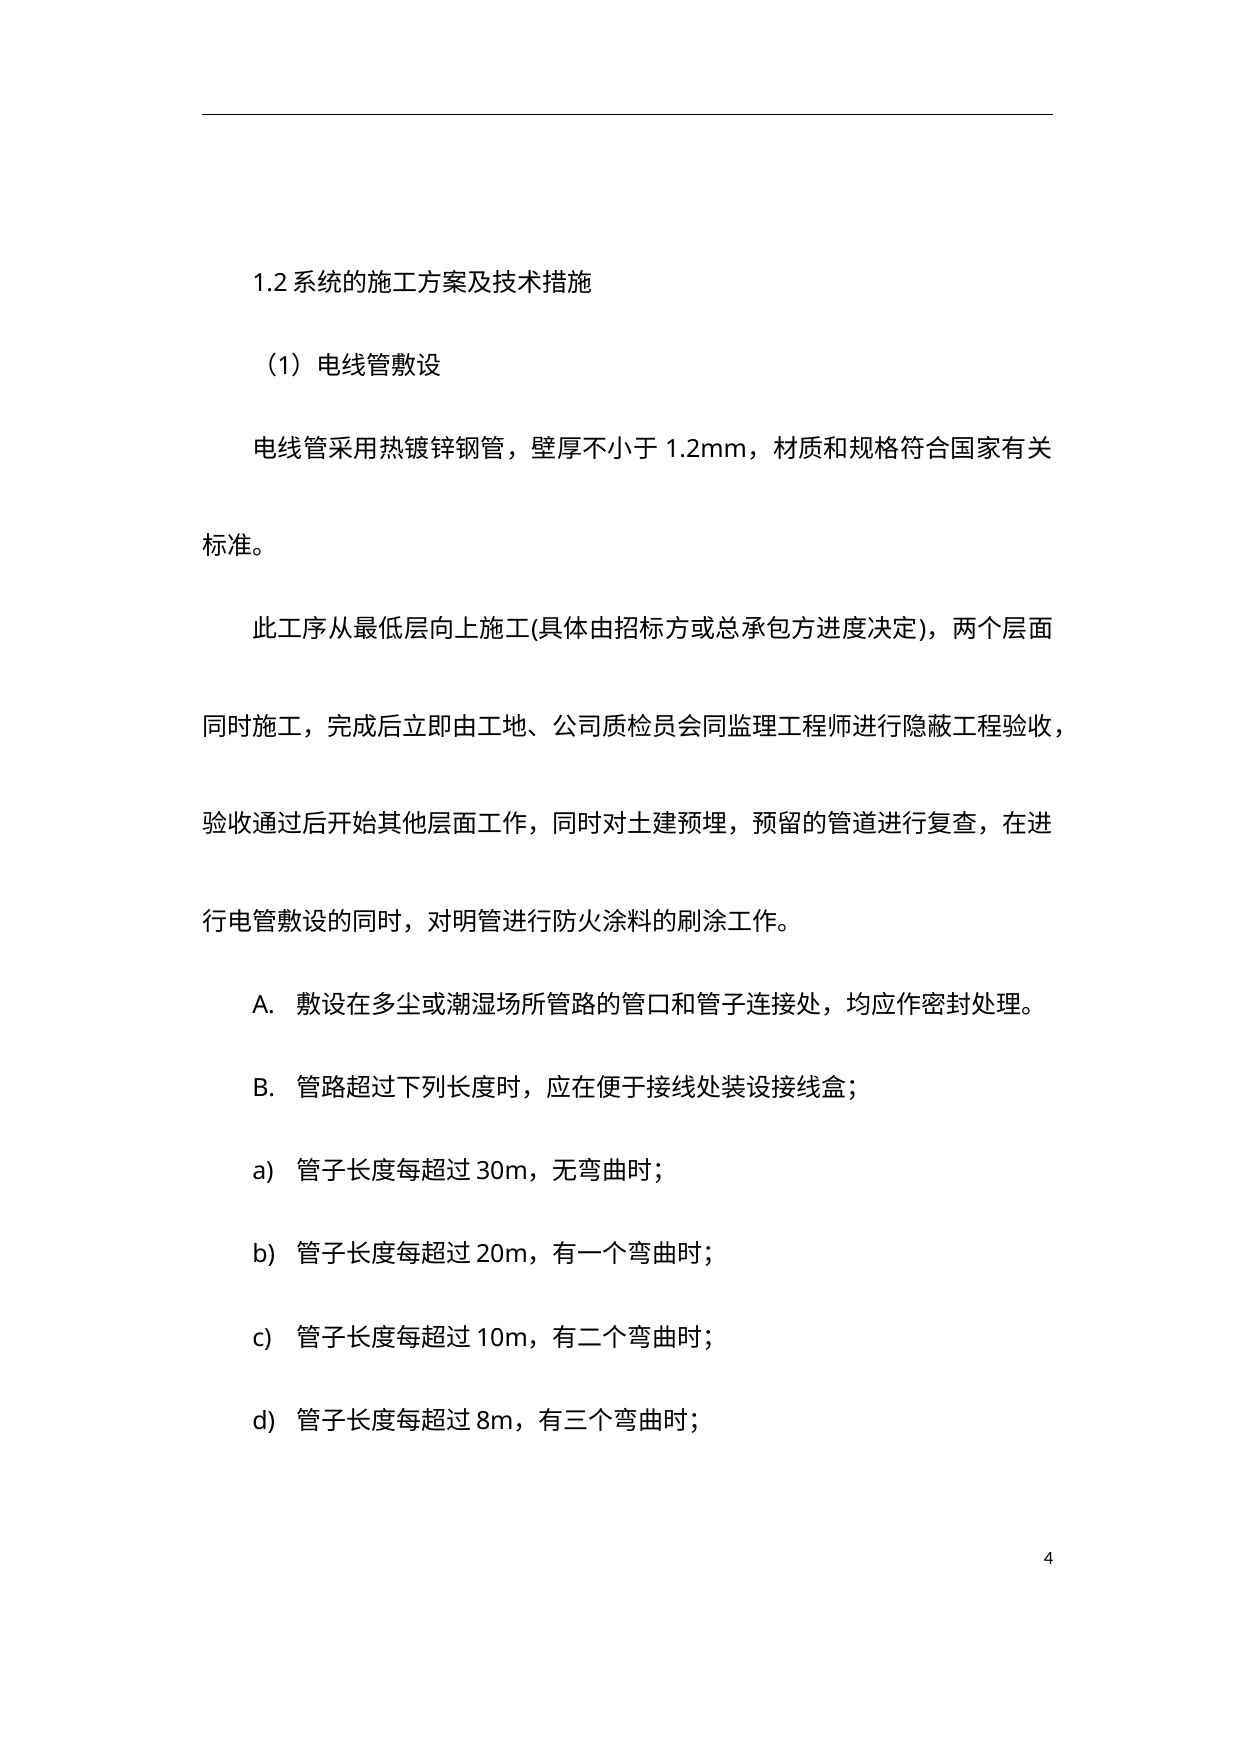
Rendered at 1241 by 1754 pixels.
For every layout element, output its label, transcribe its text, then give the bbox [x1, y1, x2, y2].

list 管路超过下列长度时，应在便于接线处装设接线盒； [252, 1053, 1053, 1118]
list 管子长度每超过，有二个弯曲时； [252, 1303, 1053, 1368]
text 1.2系统的施工方案及技术措施 [202, 248, 1053, 313]
list 管子长度每超过，无弯曲时； [252, 1136, 1053, 1201]
text （1）电线管敷设 [202, 331, 1053, 396]
list 敷设在多尘或潮湿场所管路的管口和管子连接处，均应作密封处理。 [252, 970, 1053, 1035]
text 此工序从最低层向上施工(具体由招标方或总承包方进度决定)，两个层面同时施工，完成后立即由工地、公司质检员会同监理工程师进行隐蔽工程验收，验收通过后开始其他层面工作，同时对土建预埋，预留的管道进行复查，在进行电管敷设的同时，对明管进行防火涂料的刷涂工作。 [202, 594, 1053, 952]
text 电线管采用热镀锌钢管，壁厚不小于，材质和规格符合国家有关标准。 [202, 414, 1053, 576]
list 管子长度每超过，有一个弯曲时； [252, 1219, 1053, 1284]
list 管子长度每超过，有三个弯曲时； [252, 1386, 1053, 1451]
